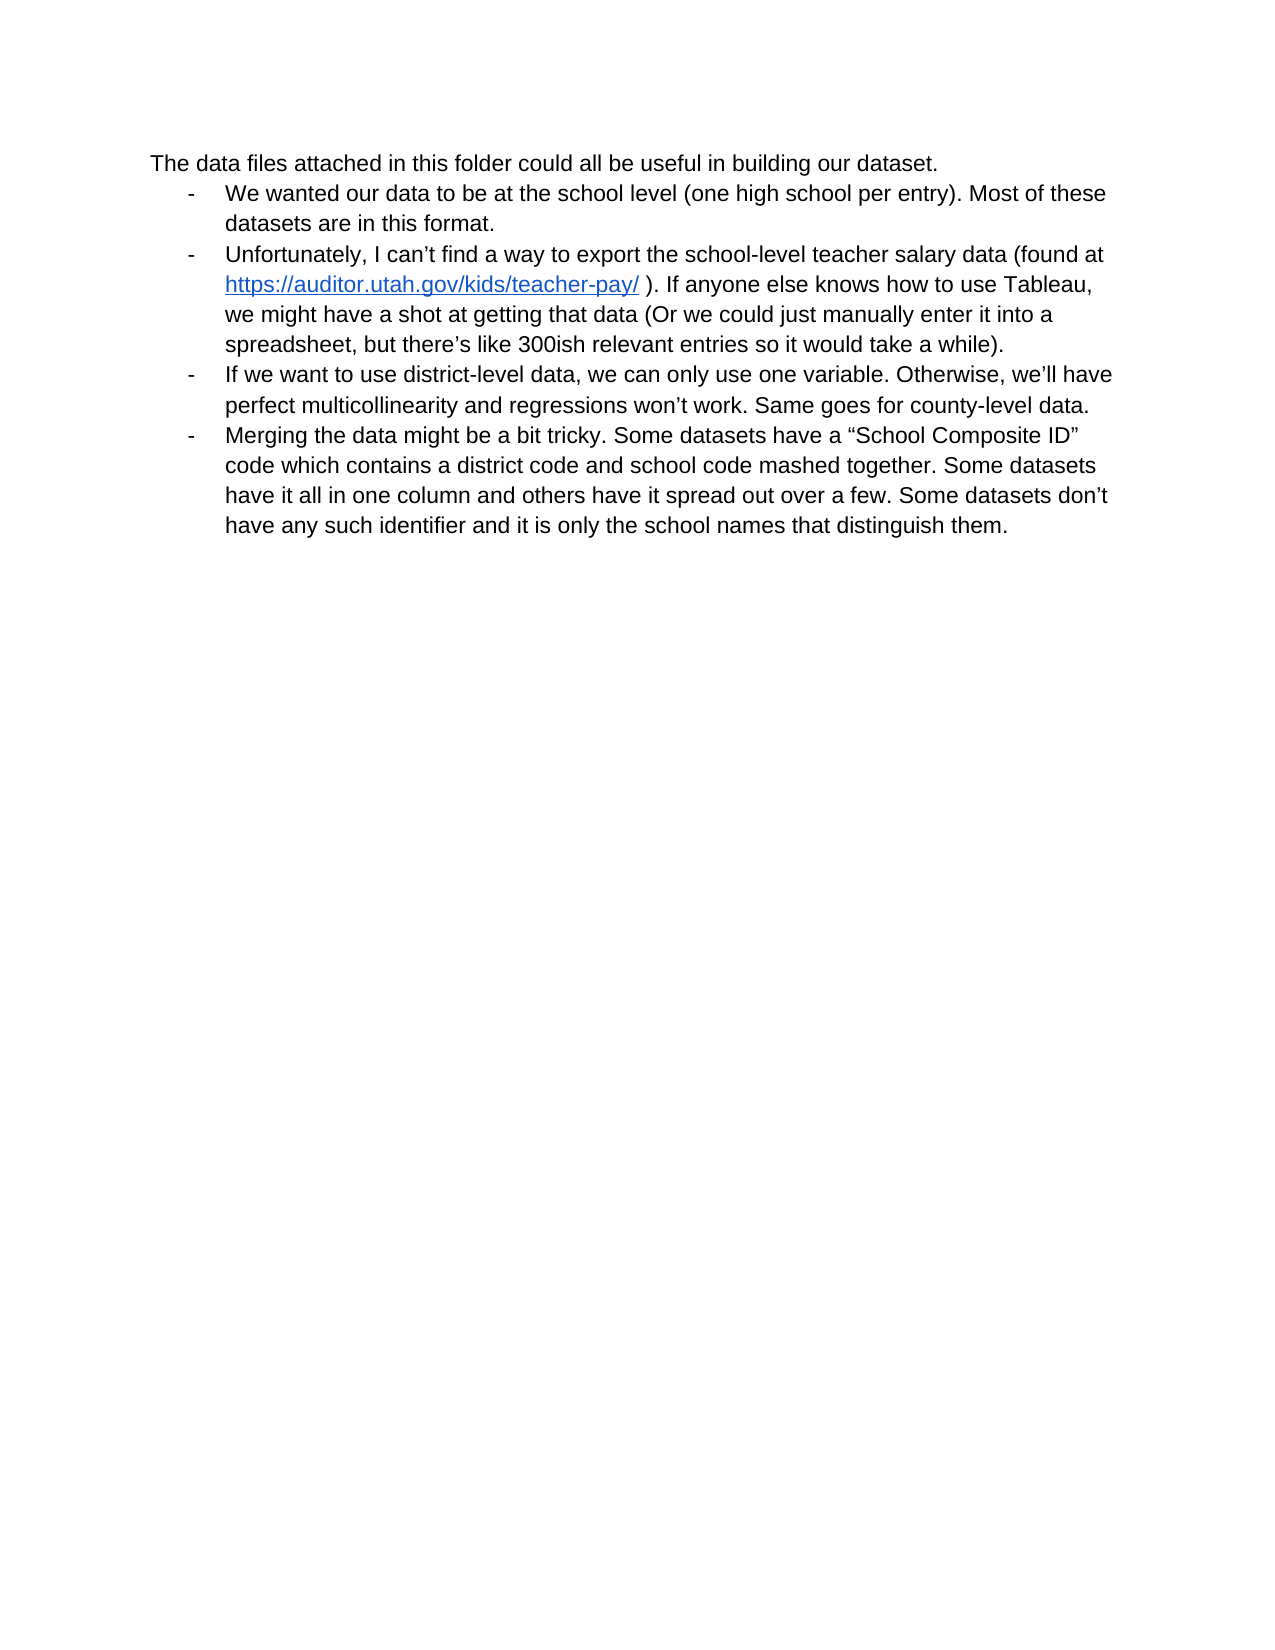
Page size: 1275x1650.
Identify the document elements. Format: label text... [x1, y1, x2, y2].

list Merging the data might be a bit tricky. Some datasets have a “School Composite ID” code which contains a district code and school code mashed together. Some datasets have it all in one column and others have it spread out over a few. Some datasets don’t have any such identifier and it is only the school names that distinguish them. [187, 422, 1125, 539]
list We wanted our data to be at the school level (one high school per entry). Most of these datasets are in this format. [187, 180, 1125, 237]
list If we want to use district-level data, we can only use one variable. Otherwise, we’ll have perfect multicollinearity and regressions won’t work. Same goes for county-level data. [187, 361, 1125, 418]
text The data files attached in this folder could all be useful in building our dataset. [150, 150, 1125, 176]
list Unfortunately, I can’t find a way to export the school-level teacher salary data (found at https://auditor.utah.gov/kids/teacher-pay/ ). If anyone else knows how to use Tableau, we might have a shot at getting that data (Or we could just manually enter it into a spreadsheet, but there’s like 300ish relevant entries so it would take a while). [187, 241, 1125, 358]
